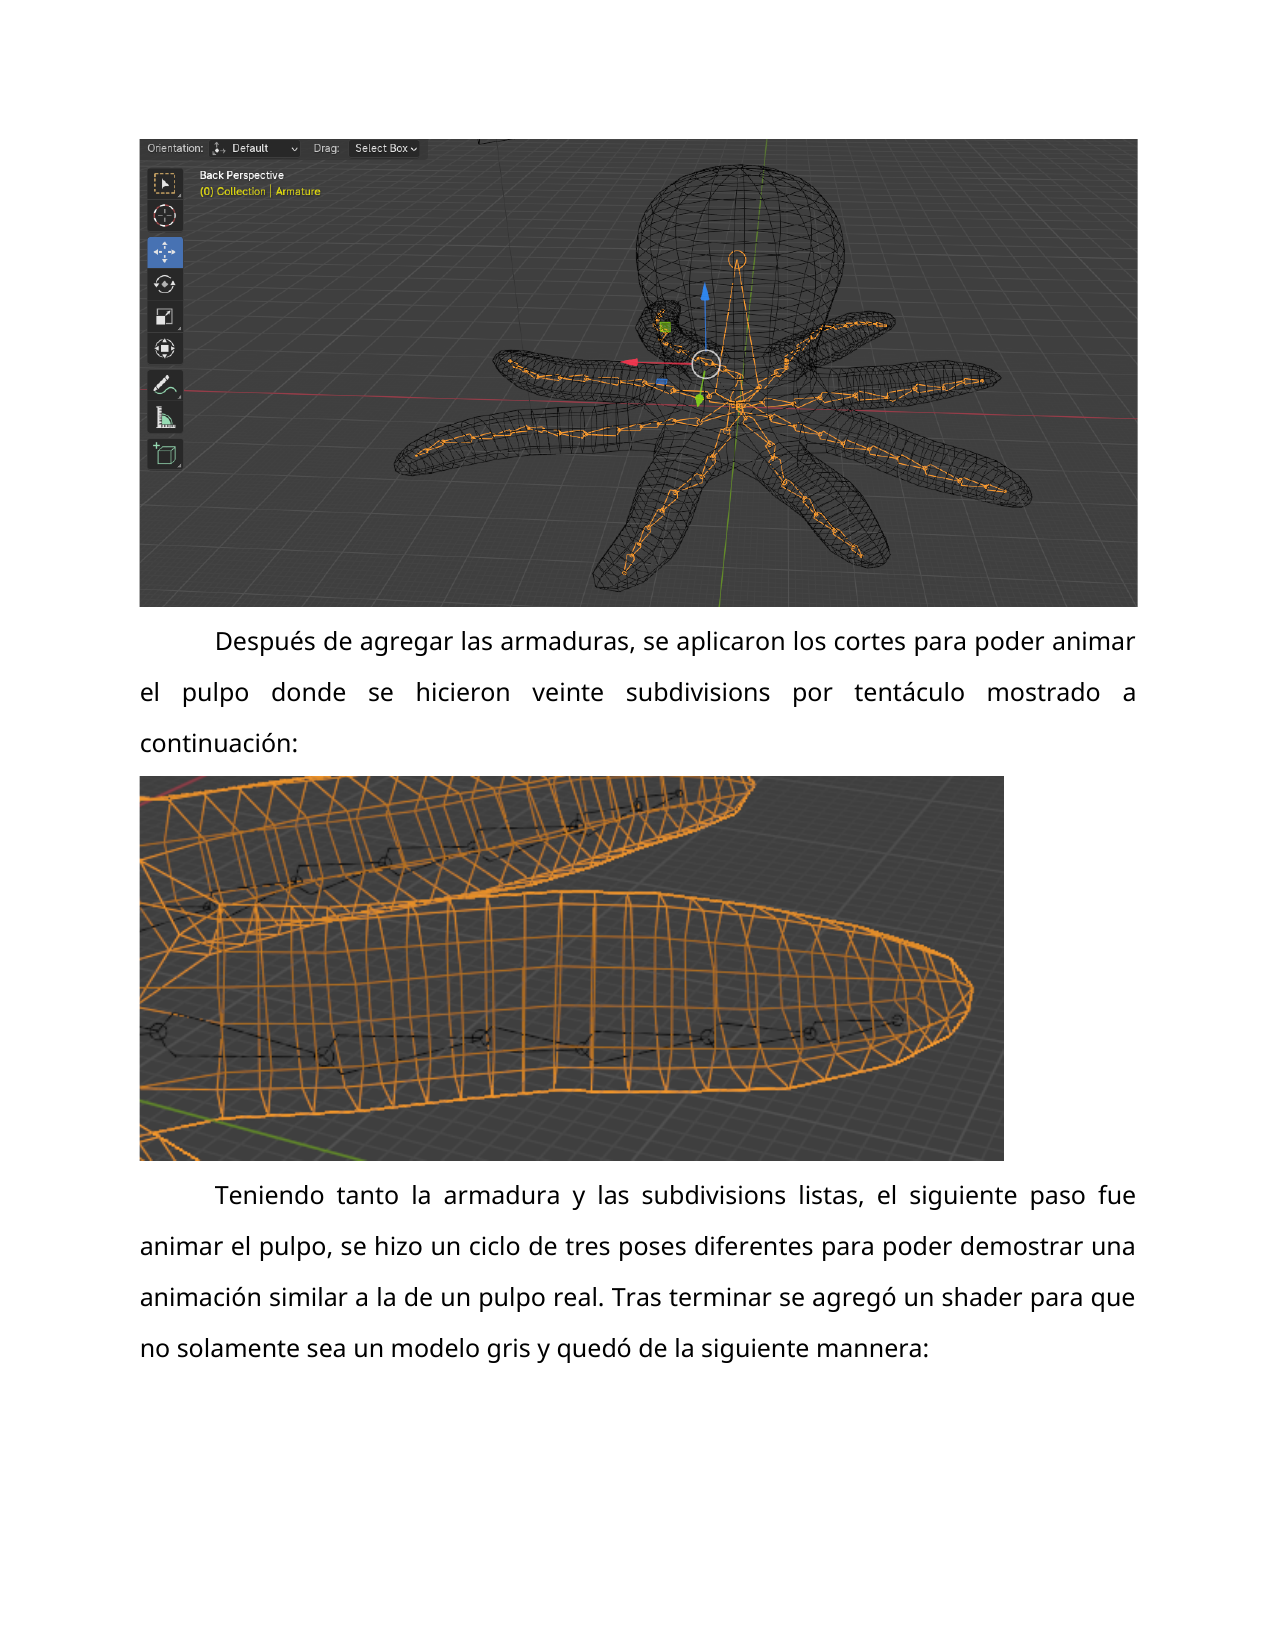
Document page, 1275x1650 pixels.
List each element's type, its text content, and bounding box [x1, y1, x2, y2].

picture [139, 776, 1004, 1161]
picture [139, 139, 1138, 607]
text Después de agregar las armaduras, se aplicaron los cortes para poder animar el pulpo donde se hicieron veinte subdivisions por tentáculo mostrado a continuación: [139, 623, 1137, 759]
text Teniendo tanto la armadura y las subdivisions listas, el siguiente paso fue animar el pulpo, se hizo un ciclo de tres poses diferentes para poder demostrar una animación similar a la de un pulpo real. Tras terminar se agregó un shader para que no solamente sea un modelo gris y quedó de la siguiente mannera: [139, 1178, 1137, 1365]
